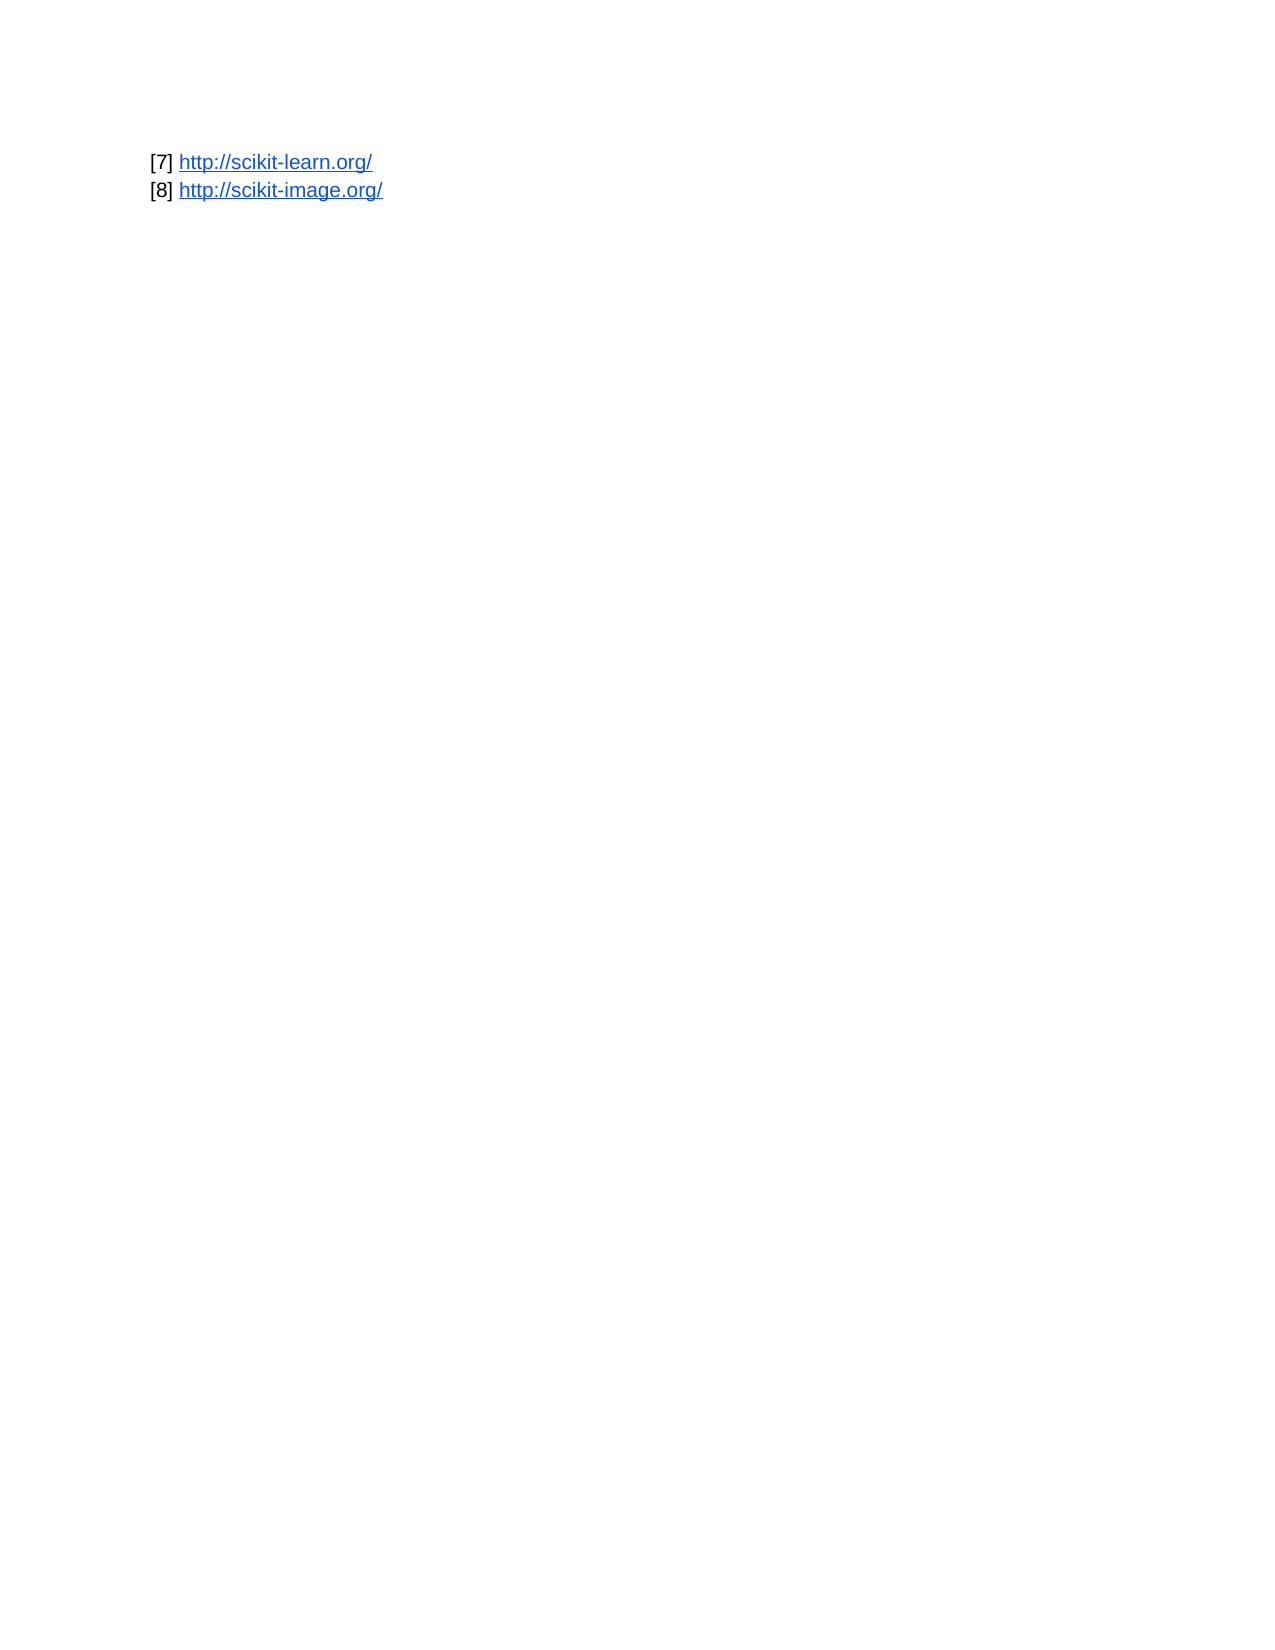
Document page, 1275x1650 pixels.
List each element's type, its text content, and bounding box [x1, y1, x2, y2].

text [8] http://scikit-image.org/ [150, 177, 1125, 201]
text [7] http://scikit-learn.org/ [150, 150, 1125, 174]
